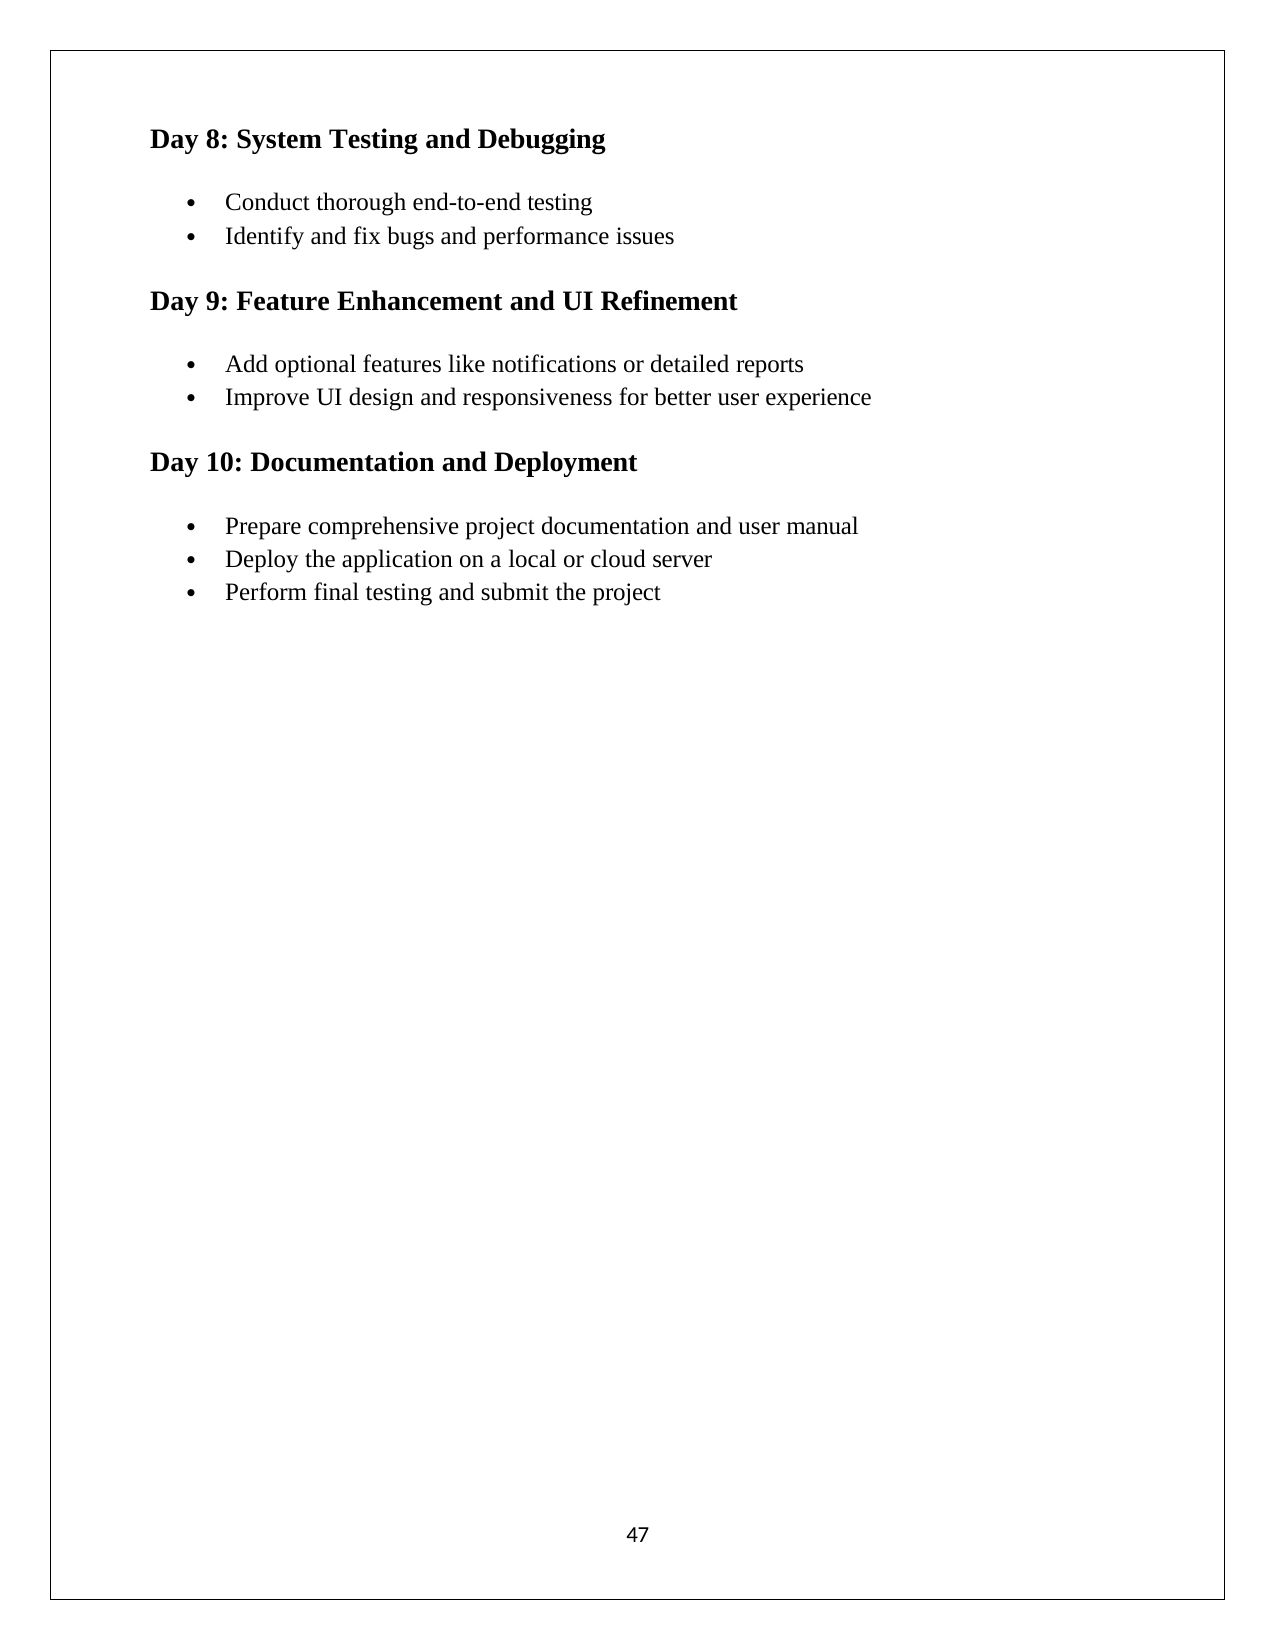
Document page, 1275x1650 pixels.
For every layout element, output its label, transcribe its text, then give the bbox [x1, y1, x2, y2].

list Prepare comprehensive project documentation and user manual [187, 511, 1200, 540]
subtitle Day 8: System Testing and Debugging [150, 122, 1200, 154]
list Add optional features like notifications or detailed reports [187, 349, 1200, 378]
subtitle Day 9: Feature Enhancement and UI Refinement [150, 284, 1200, 316]
list Perform final testing and submit the project [187, 577, 1200, 606]
list Improve UI design and responsiveness for better user experience [187, 382, 1200, 411]
list Identify and fix bugs and performance issues [187, 221, 1200, 249]
list Deploy the application on a local or cloud server [187, 544, 1200, 573]
list Conduct thorough end-to-end testing [187, 187, 1200, 216]
subtitle Day 10: Documentation and Deployment [150, 446, 1200, 478]
